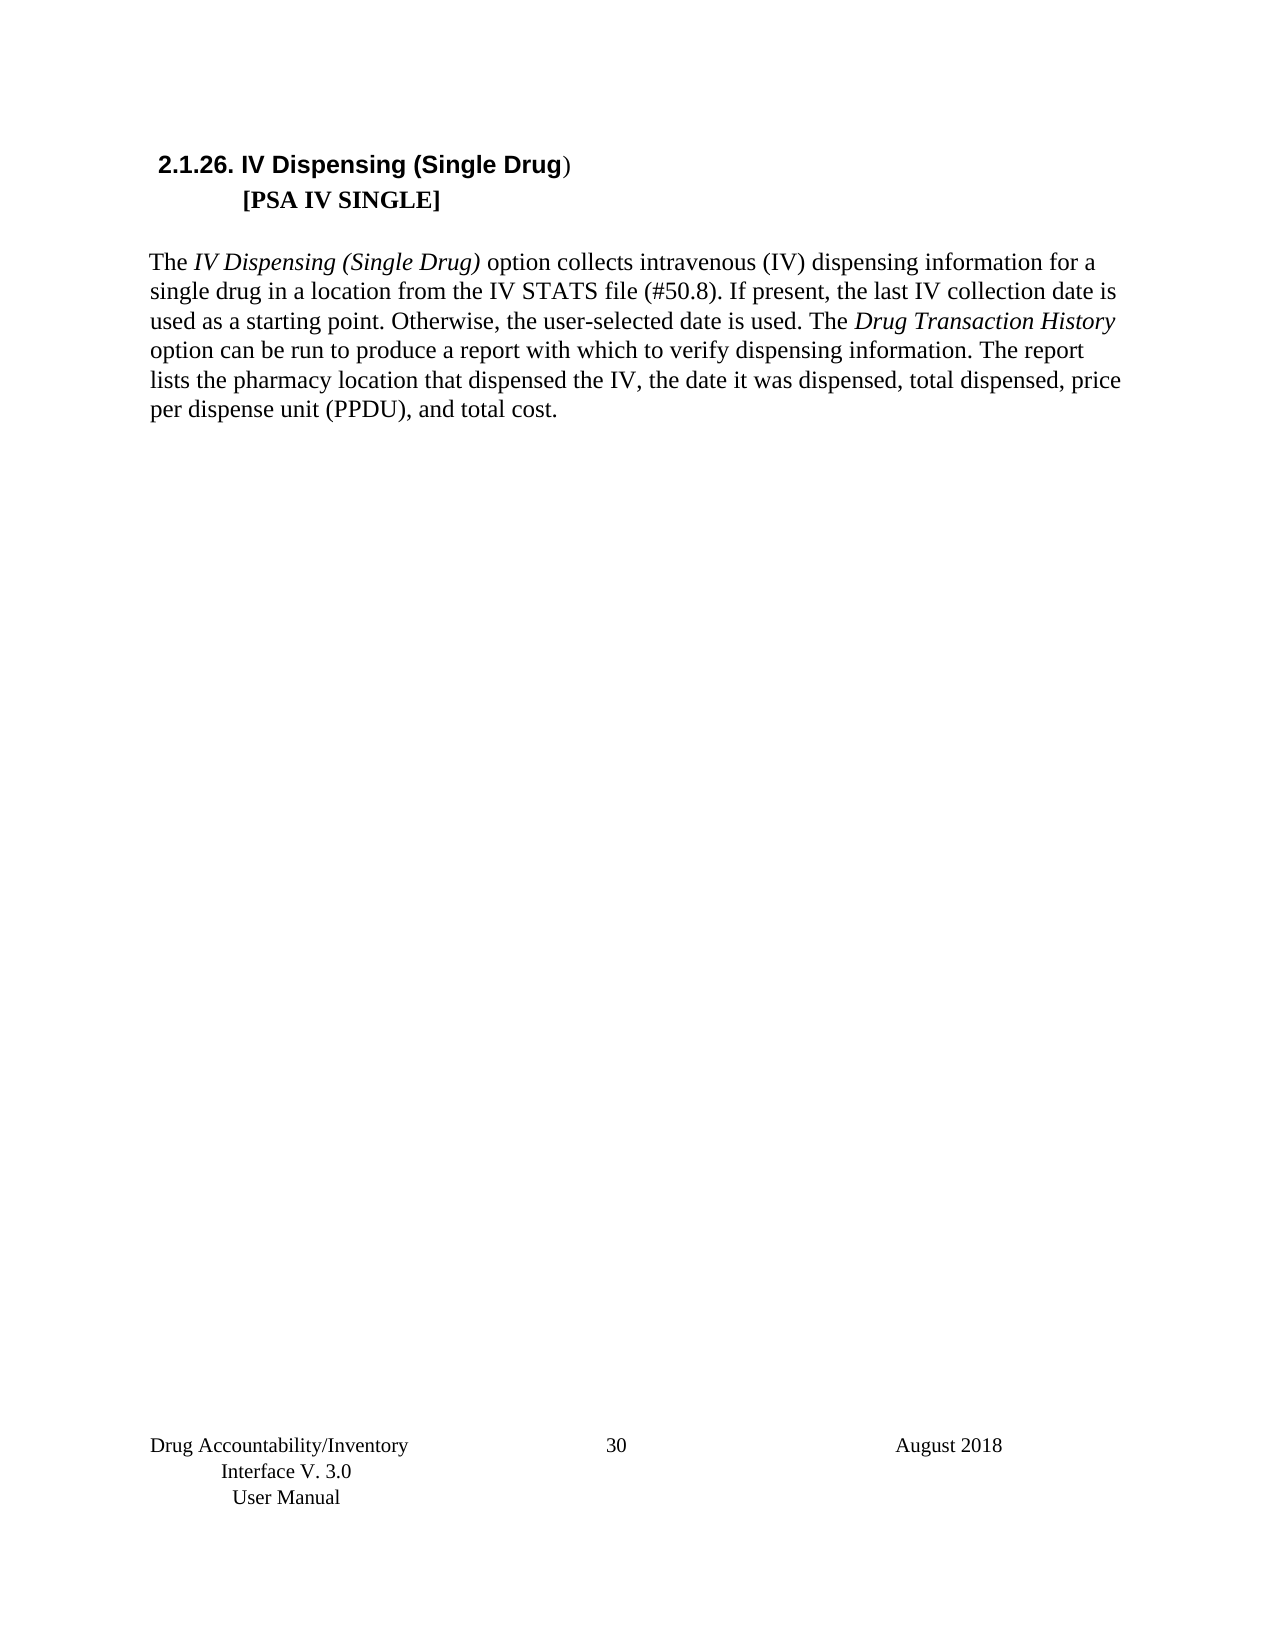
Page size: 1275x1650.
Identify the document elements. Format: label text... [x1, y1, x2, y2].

subtitle 2.1.26. IV Dispensing (Single Drug) [158, 150, 1118, 179]
text [PSA IV SINGLE] [242, 185, 1061, 214]
text The IV Dispensing (Single Drug) option collects intravenous (IV) dispensing information for a single drug in a location from the IV STATS file (#50.8). If present, the last IV collection date is used as a starting point. Otherwise, the user-selected date is used. The Drug Transaction History option can be run to produce a report with which to verify dispensing information. The report lists the pharmacy location that dispensed the IV, the date it was dispensed, total dispensed, price per dispense unit (PPDU), and total cost. [149, 247, 1125, 423]
